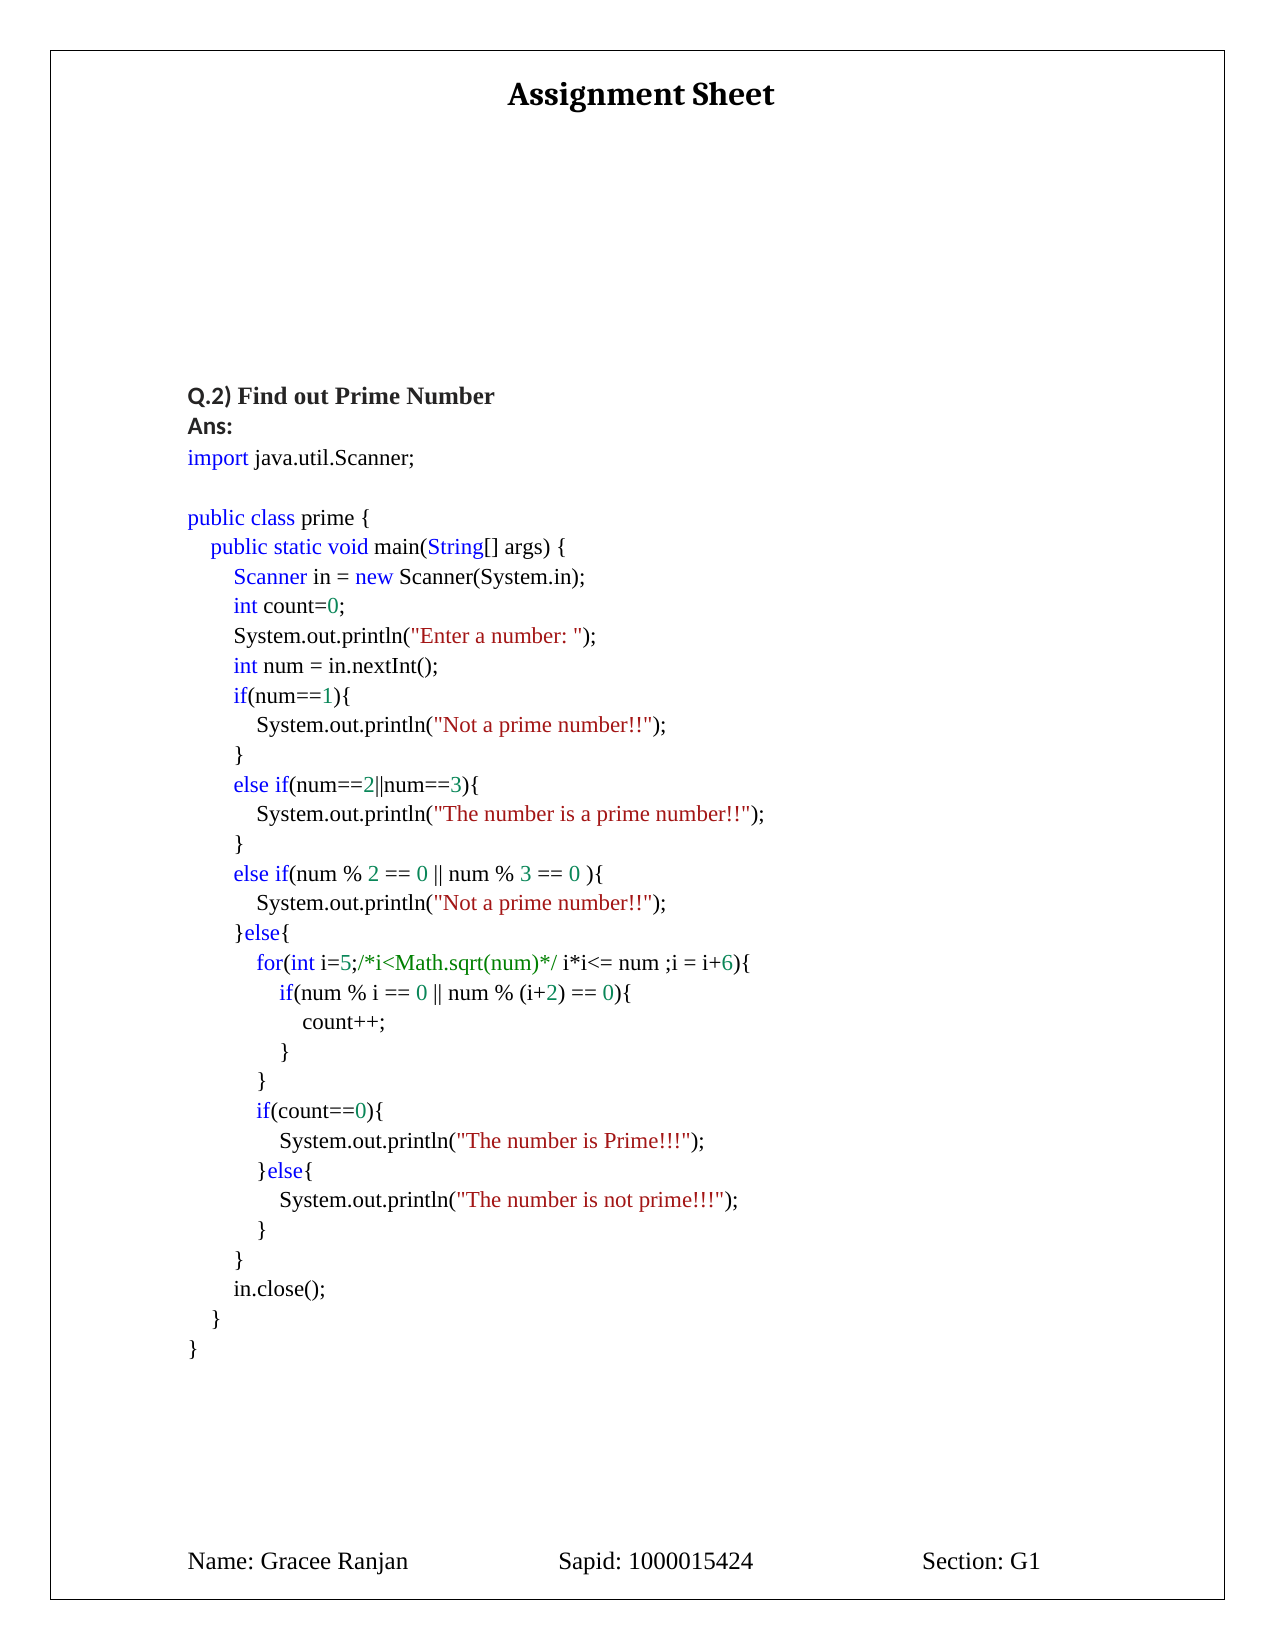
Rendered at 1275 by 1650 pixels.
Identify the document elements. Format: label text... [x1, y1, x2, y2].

text System.out.println("Not a prime number!!"); [187, 708, 1087, 738]
text Scanner in = new Scanner(System.in); [187, 559, 1087, 589]
text System.out.println("The number is a prime number!!"); [187, 797, 1087, 827]
text for(int i=5;/*i<Math.sqrt(num)*/ i*i<= num ;i = i+6){ [187, 946, 1087, 975]
text if(num % i == 0 || num % (i+2) == 0){ [187, 975, 1087, 1005]
text System.out.println("The number is not prime!!!"); [187, 1183, 1087, 1213]
text else if(num==2||num==3){ [187, 767, 1087, 797]
text } [187, 1213, 1087, 1242]
text public class prime { [187, 500, 1087, 530]
text in.close(); [187, 1272, 1087, 1302]
text System.out.println("Enter a number: "); [187, 619, 1087, 649]
text }else{ [187, 1153, 1087, 1183]
text else if(num % 2 == 0 || num % 3 == 0 ){ [187, 856, 1087, 886]
text } [187, 1064, 1087, 1094]
text System.out.println("The number is Prime!!!"); [187, 1124, 1087, 1153]
text Q.2) Find out Prime Number [187, 380, 1087, 410]
text Ans: [187, 410, 1087, 441]
text int num = in.nextInt(); [187, 649, 1087, 678]
text int count=0; [187, 589, 1087, 619]
text if(num==1){ [187, 678, 1087, 708]
text } [187, 827, 1087, 856]
text System.out.println("Not a prime number!!"); [187, 886, 1087, 916]
text } [187, 738, 1087, 767]
text if(count==0){ [187, 1094, 1087, 1124]
text public static void main(String[] args) { [187, 530, 1087, 559]
text } [187, 1242, 1087, 1272]
text } [187, 1034, 1087, 1064]
text } [187, 1331, 1087, 1361]
text } [187, 1302, 1087, 1331]
text count++; [187, 1005, 1087, 1034]
text import java.util.Scanner; [187, 441, 1087, 471]
text }else{ [187, 916, 1087, 946]
